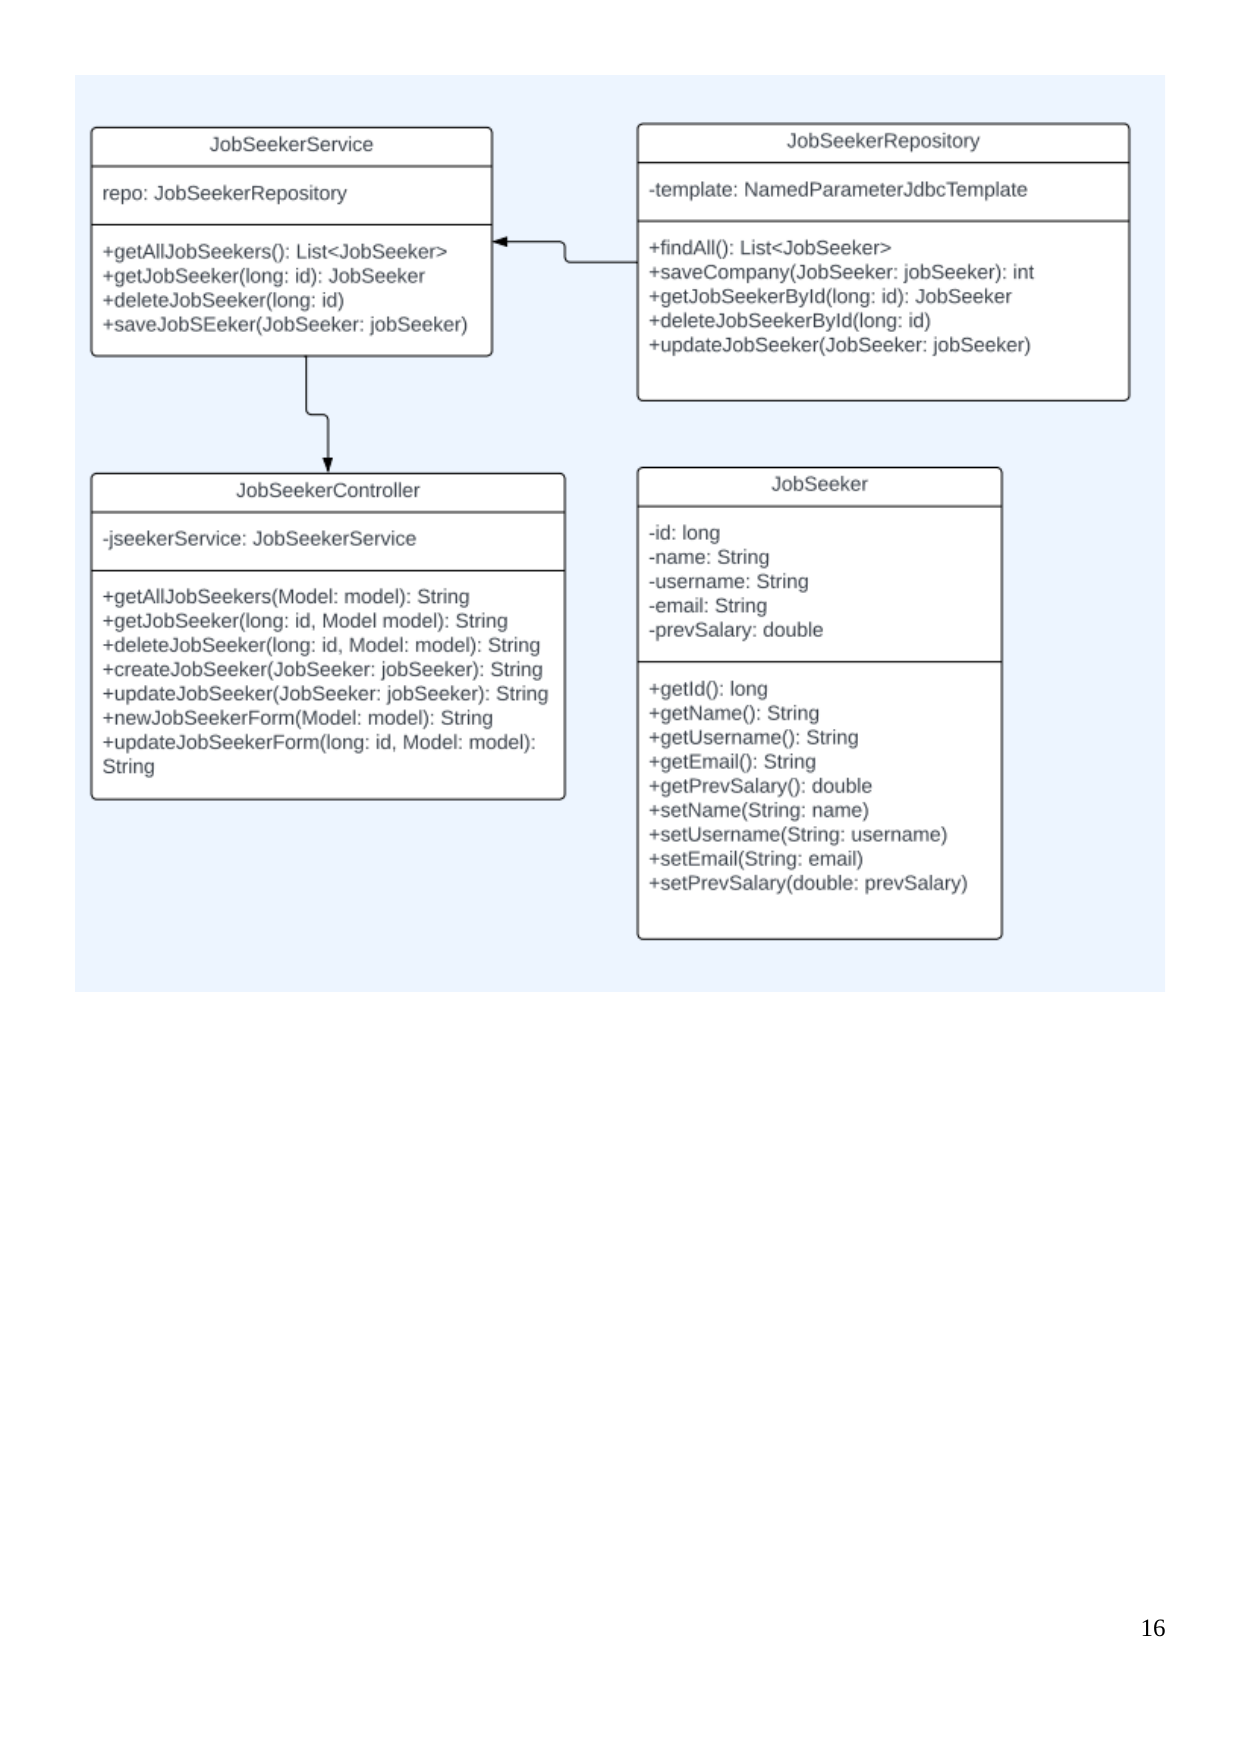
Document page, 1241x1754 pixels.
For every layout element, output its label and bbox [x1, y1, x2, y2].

picture [75, 75, 1166, 992]
